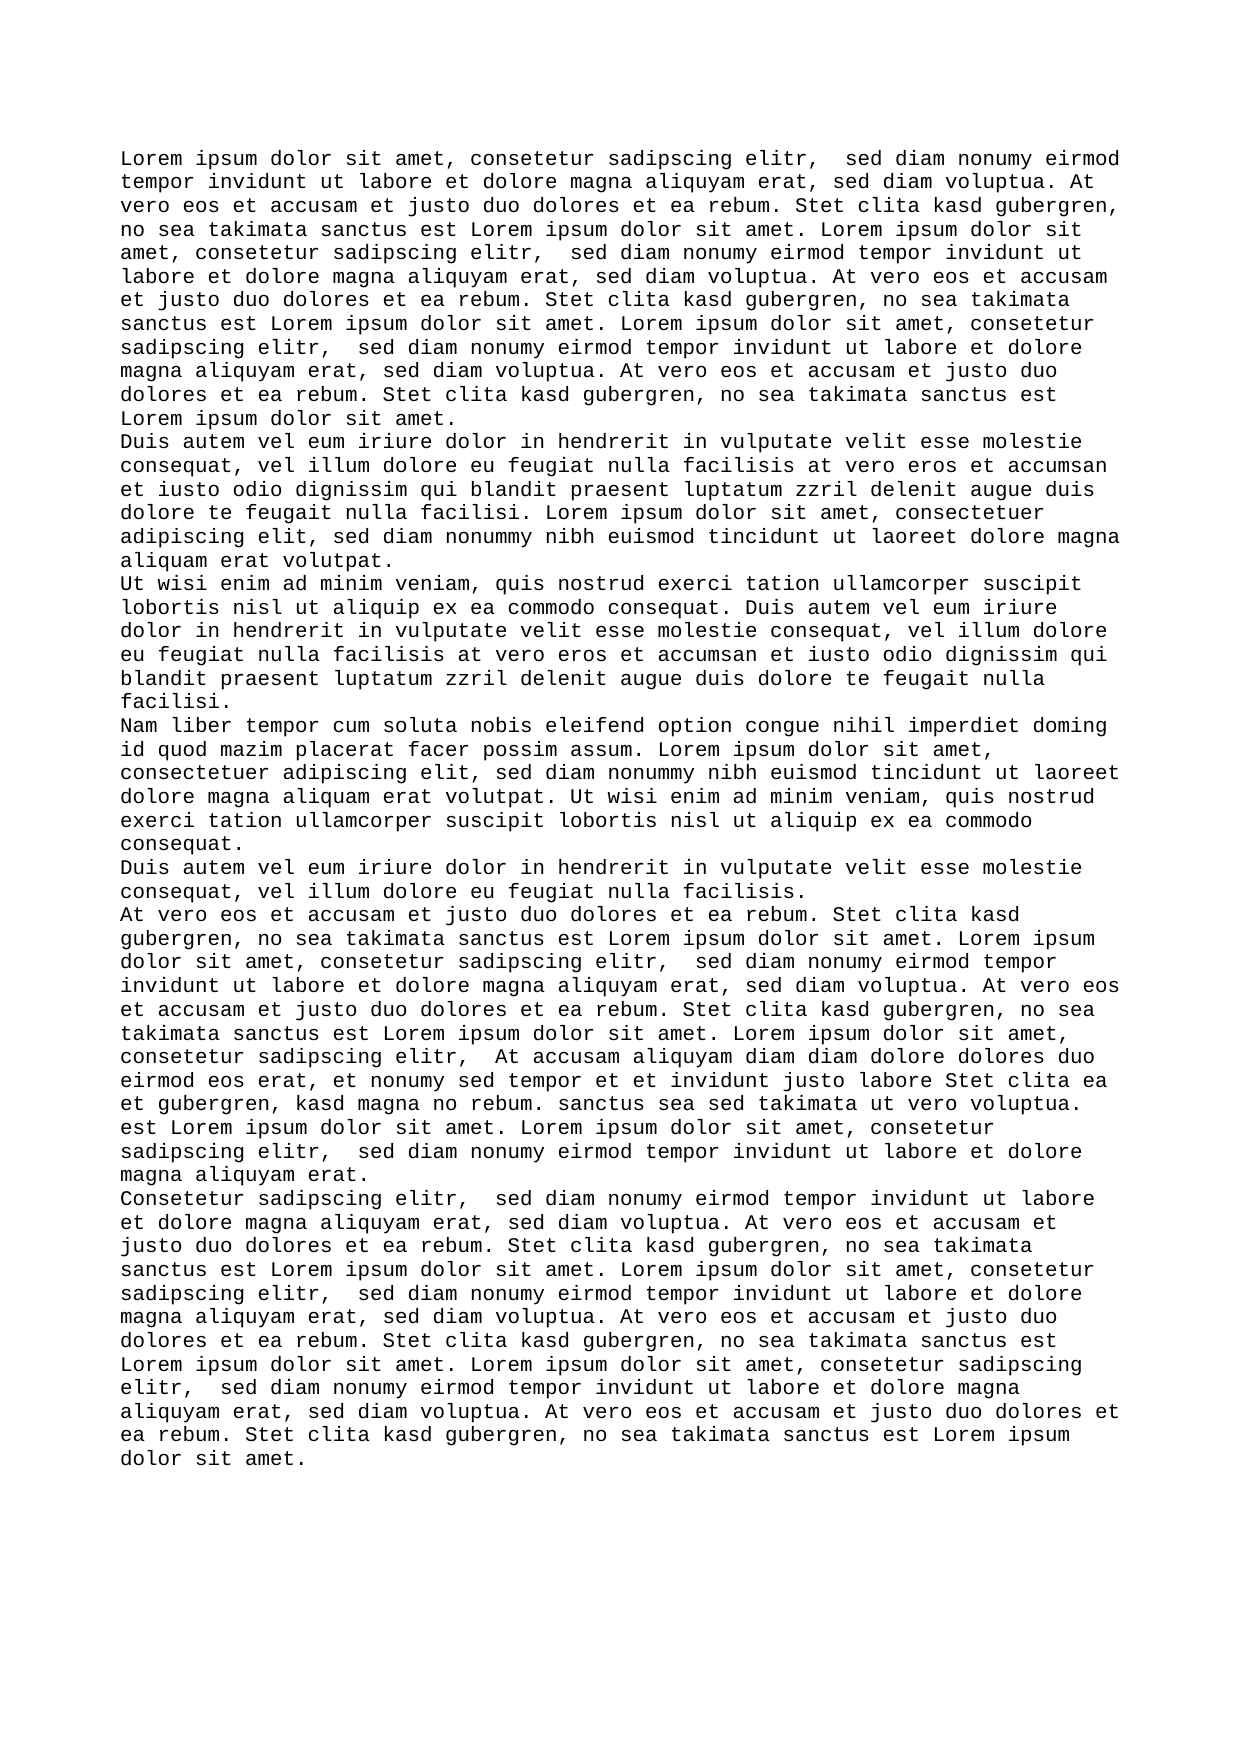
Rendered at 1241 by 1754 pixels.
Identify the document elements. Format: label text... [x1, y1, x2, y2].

text Duis autem vel eum iriure dolor in hendrerit in vulputate velit esse molestie consequat, vel illum dolore eu feugiat nulla facilisis. [120, 857, 1120, 904]
text Ut wisi enim ad minim veniam, quis nostrud exerci tation ullamcorper suscipit lobortis nisl ut aliquip ex ea commodo consequat. Duis autem vel eum iriure dolor in hendrerit in vulputate velit esse molestie consequat, vel illum dolore eu feugiat nulla facilisis at vero eros et accumsan et iusto odio dignissim qui blandit praesent luptatum zzril delenit augue duis dolore te feugait nulla facilisi. [120, 573, 1120, 715]
text Nam liber tempor cum soluta nobis eleifend option congue nihil imperdiet doming id quod mazim placerat facer possim assum. Lorem ipsum dolor sit amet, consectetuer adipiscing elit, sed diam nonummy nibh euismod tincidunt ut laoreet dolore magna aliquam erat volutpat. Ut wisi enim ad minim veniam, quis nostrud exerci tation ullamcorper suscipit lobortis nisl ut aliquip ex ea commodo consequat. [120, 715, 1120, 857]
text At vero eos et accusam et justo duo dolores et ea rebum. Stet clita kasd gubergren, no sea takimata sanctus est Lorem ipsum dolor sit amet. Lorem ipsum dolor sit amet, consetetur sadipscing elitr, sed diam nonumy eirmod tempor invidunt ut labore et dolore magna aliquyam erat, sed diam voluptua. At vero eos et accusam et justo duo dolores et ea rebum. Stet clita kasd gubergren, no sea takimata sanctus est Lorem ipsum dolor sit amet. Lorem ipsum dolor sit amet, consetetur sadipscing elitr, At accusam aliquyam diam diam dolore dolores duo eirmod eos erat, et nonumy sed tempor et et invidunt justo labore Stet clita ea et gubergren, kasd magna no rebum. sanctus sea sed takimata ut vero voluptua. est Lorem ipsum dolor sit amet. Lorem ipsum dolor sit amet, consetetur sadipscing elitr, sed diam nonumy eirmod tempor invidunt ut labore et dolore magna aliquyam erat. [120, 904, 1120, 1188]
text Consetetur sadipscing elitr, sed diam nonumy eirmod tempor invidunt ut labore et dolore magna aliquyam erat, sed diam voluptua. At vero eos et accusam et justo duo dolores et ea rebum. Stet clita kasd gubergren, no sea takimata sanctus est Lorem ipsum dolor sit amet. Lorem ipsum dolor sit amet, consetetur sadipscing elitr, sed diam nonumy eirmod tempor invidunt ut labore et dolore magna aliquyam erat, sed diam voluptua. At vero eos et accusam et justo duo dolores et ea rebum. Stet clita kasd gubergren, no sea takimata sanctus est Lorem ipsum dolor sit amet. Lorem ipsum dolor sit amet, consetetur sadipscing elitr, sed diam nonumy eirmod tempor invidunt ut labore et dolore magna aliquyam erat, sed diam voluptua. At vero eos et accusam et justo duo dolores et ea rebum. Stet clita kasd gubergren, no sea takimata sanctus est Lorem ipsum dolor sit amet. [120, 1188, 1120, 1472]
text Lorem ipsum dolor sit amet, consetetur sadipscing elitr, sed diam nonumy eirmod tempor invidunt ut labore et dolore magna aliquyam erat, sed diam voluptua. At vero eos et accusam et justo duo dolores et ea rebum. Stet clita kasd gubergren, no sea takimata sanctus est Lorem ipsum dolor sit amet. Lorem ipsum dolor sit amet, consetetur sadipscing elitr, sed diam nonumy eirmod tempor invidunt ut labore et dolore magna aliquyam erat, sed diam voluptua. At vero eos et accusam et justo duo dolores et ea rebum. Stet clita kasd gubergren, no sea takimata sanctus est Lorem ipsum dolor sit amet. Lorem ipsum dolor sit amet, consetetur sadipscing elitr, sed diam nonumy eirmod tempor invidunt ut labore et dolore magna aliquyam erat, sed diam voluptua. At vero eos et accusam et justo duo dolores et ea rebum. Stet clita kasd gubergren, no sea takimata sanctus est Lorem ipsum dolor sit amet. [120, 148, 1120, 431]
text Duis autem vel eum iriure dolor in hendrerit in vulputate velit esse molestie consequat, vel illum dolore eu feugiat nulla facilisis at vero eros et accumsan et iusto odio dignissim qui blandit praesent luptatum zzril delenit augue duis dolore te feugait nulla facilisi. Lorem ipsum dolor sit amet, consectetuer adipiscing elit, sed diam nonummy nibh euismod tincidunt ut laoreet dolore magna aliquam erat volutpat. [120, 431, 1120, 573]
